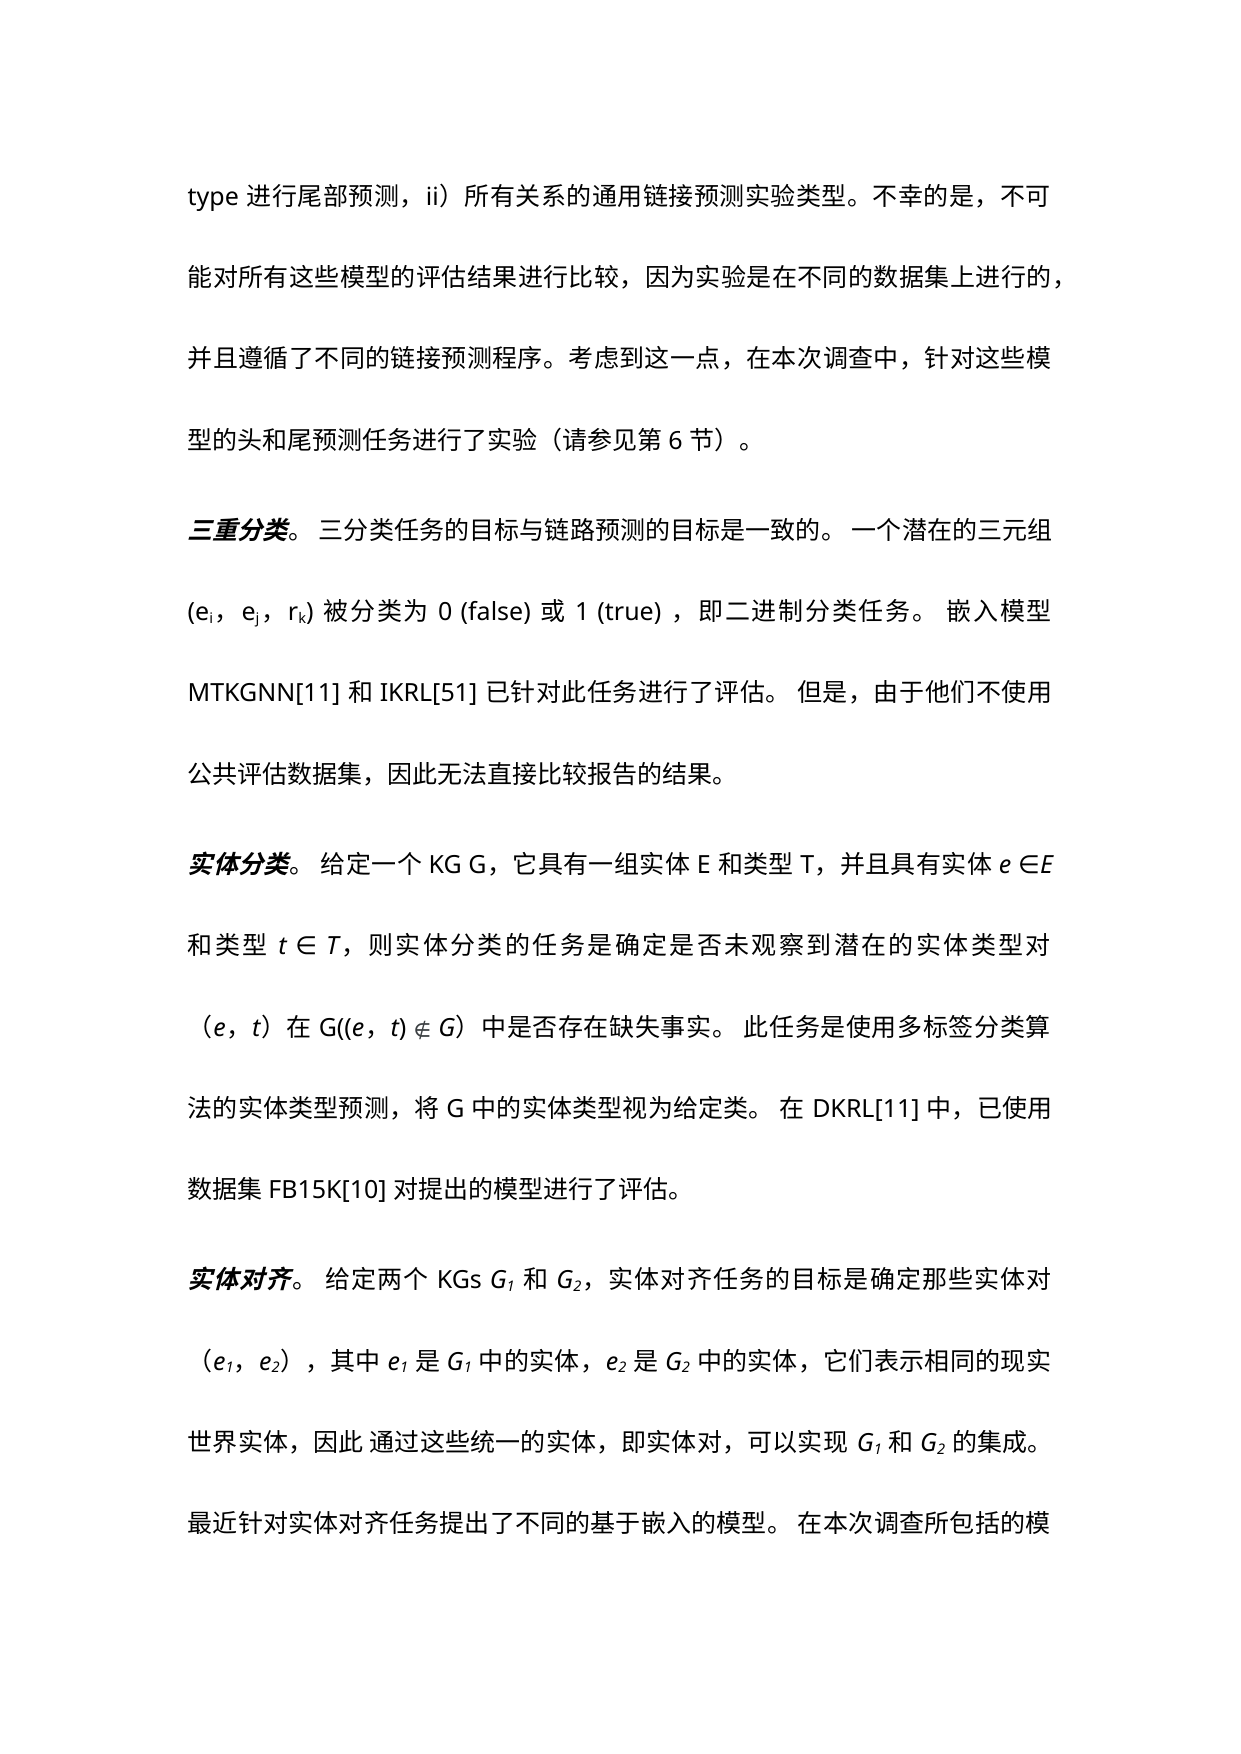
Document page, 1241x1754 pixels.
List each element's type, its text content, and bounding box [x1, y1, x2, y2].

text 实体分类。 给定一个 KG G，它具有一组实体 E 和类型 T，并且具有实体 e ∈E 和类型 t ∈ T，则实体分类的任务是确定是否未观察到潜在的实体类型对（e，t）在 G((e，t) ∉ G）中是否存在缺失事实。 此任务是使用多标签分类算法的实体类型预测，将 G 中的实体类型视为给定类。 在 DKRL[11] 中，已使用数据集 FB15K[10] 对提出的模型进行了评估。 [187, 830, 1053, 1220]
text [187, 162, 1053, 471]
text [187, 1245, 1053, 1554]
text 三重分类。 三分类任务的目标与链路预测的目标是一致的。 一个潜在的三元组 (ei，ej，rk) 被分类为 0 (false) 或 1 (true) ，即二进制分类任务。 嵌入模型 MTKGNN[11] 和 IKRL[51] 已针对此任务进行了评估。 但是，由于他们不使用公共评估数据集，因此无法直接比较报告的结果。 [187, 496, 1053, 805]
